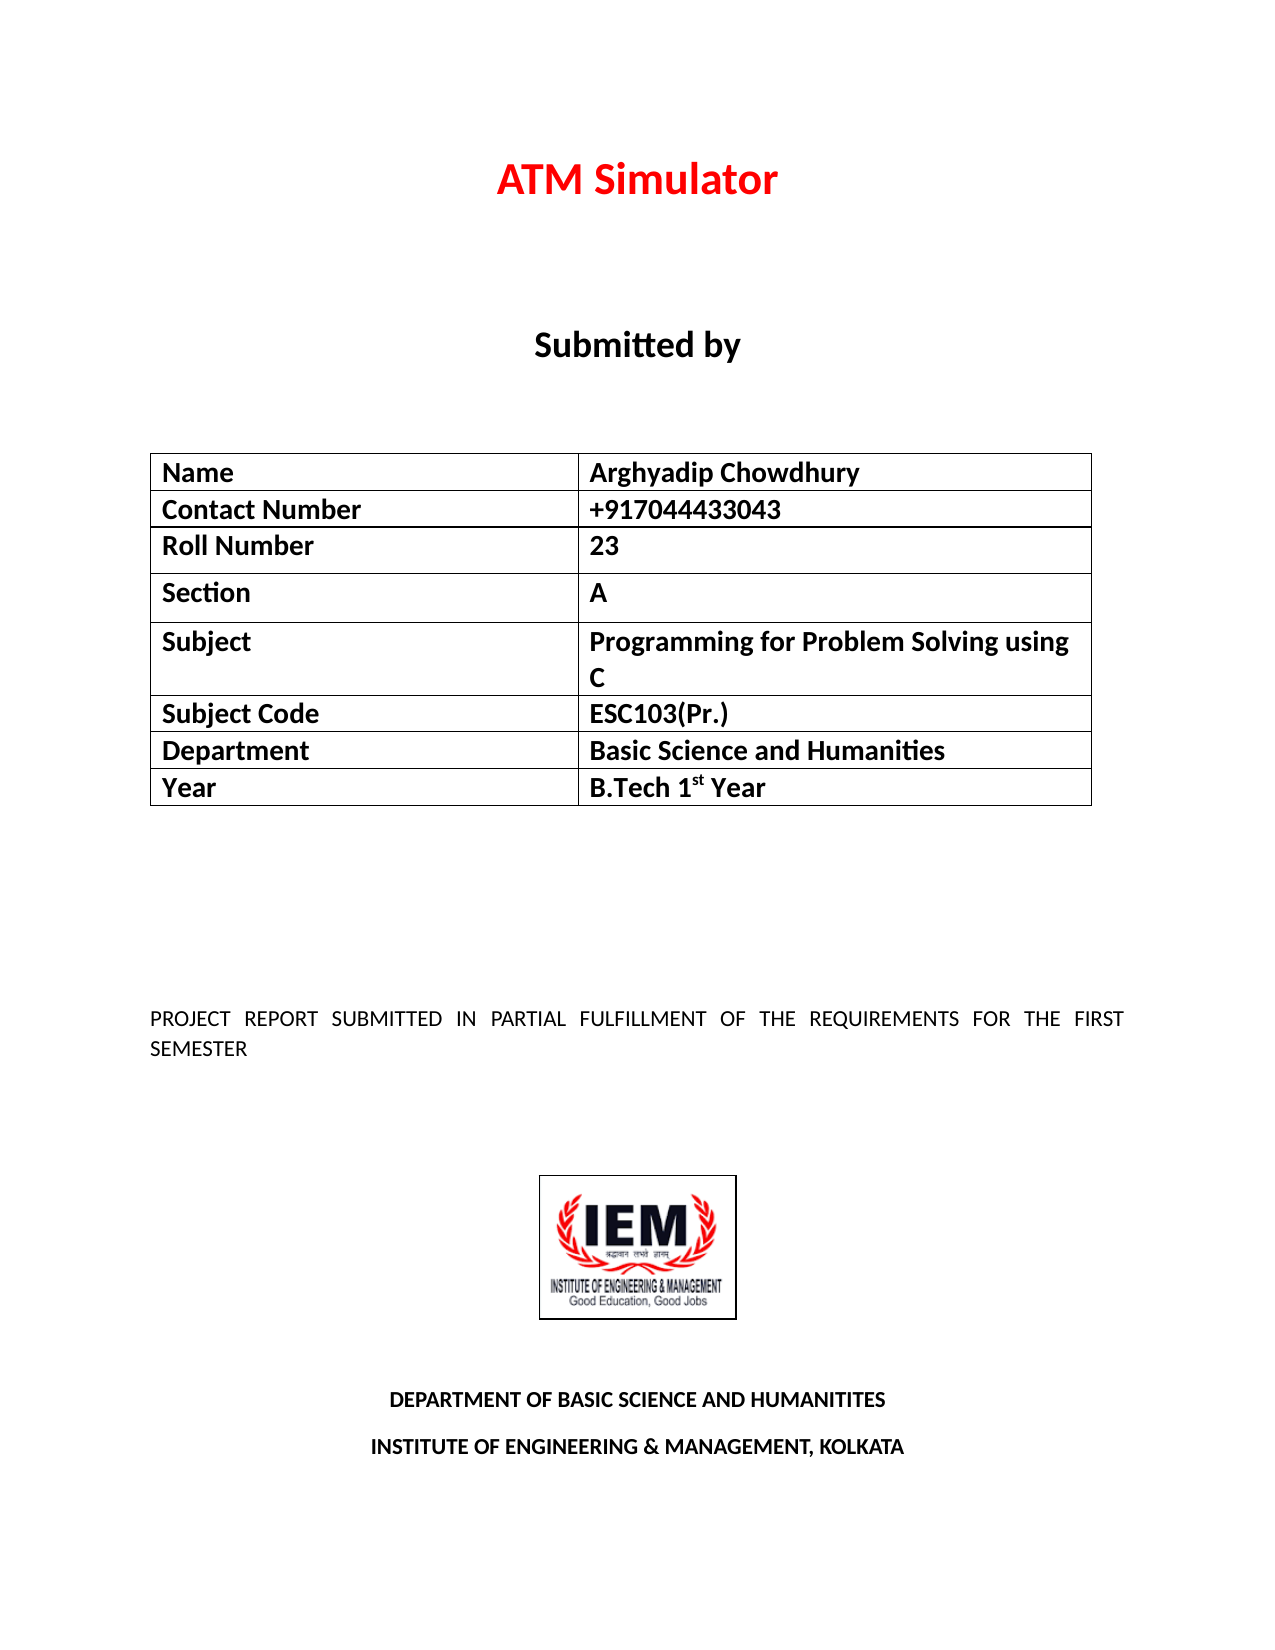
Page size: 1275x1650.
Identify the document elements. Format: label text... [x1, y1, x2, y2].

text INSTITUTE OF ENGINEERING & MANAGEMENT, KOLKATA [150, 1432, 1125, 1461]
table_cell Year [151, 769, 578, 804]
table_cell Subject [151, 623, 578, 694]
table_cell ESC103(Pr.) [579, 696, 1091, 731]
table_header Arghyadip Chowdhury [579, 454, 1091, 490]
text DEPARTMENT OF BASIC SCIENCE AND HUMANITITES [150, 1386, 1125, 1414]
table_cell Department [151, 732, 578, 768]
table_cell Basic Science and Humanities [579, 732, 1091, 768]
table_cell B.Tech 1st Year [579, 769, 1091, 804]
table_cell A [579, 574, 1091, 622]
text PROJECT REPORT SUBMITTED IN PARTIAL FULFILLMENT OF THE REQUIREMENTS FOR THE FIRST SEMESTER [150, 1004, 1125, 1062]
picture [540, 1176, 735, 1318]
table_cell Subject Code [151, 696, 578, 731]
table_cell Programming for Problem Solving using C [579, 623, 1091, 694]
text ATM Simulator [150, 150, 1125, 206]
table_cell Contact Number [151, 491, 578, 526]
table_cell Roll Number [151, 528, 578, 573]
table_cell +917044433043 [579, 491, 1091, 526]
table_cell 23 [579, 528, 1091, 573]
table_header Name [151, 454, 578, 490]
text Submitted by [150, 321, 1125, 367]
table_cell Section [151, 574, 578, 622]
